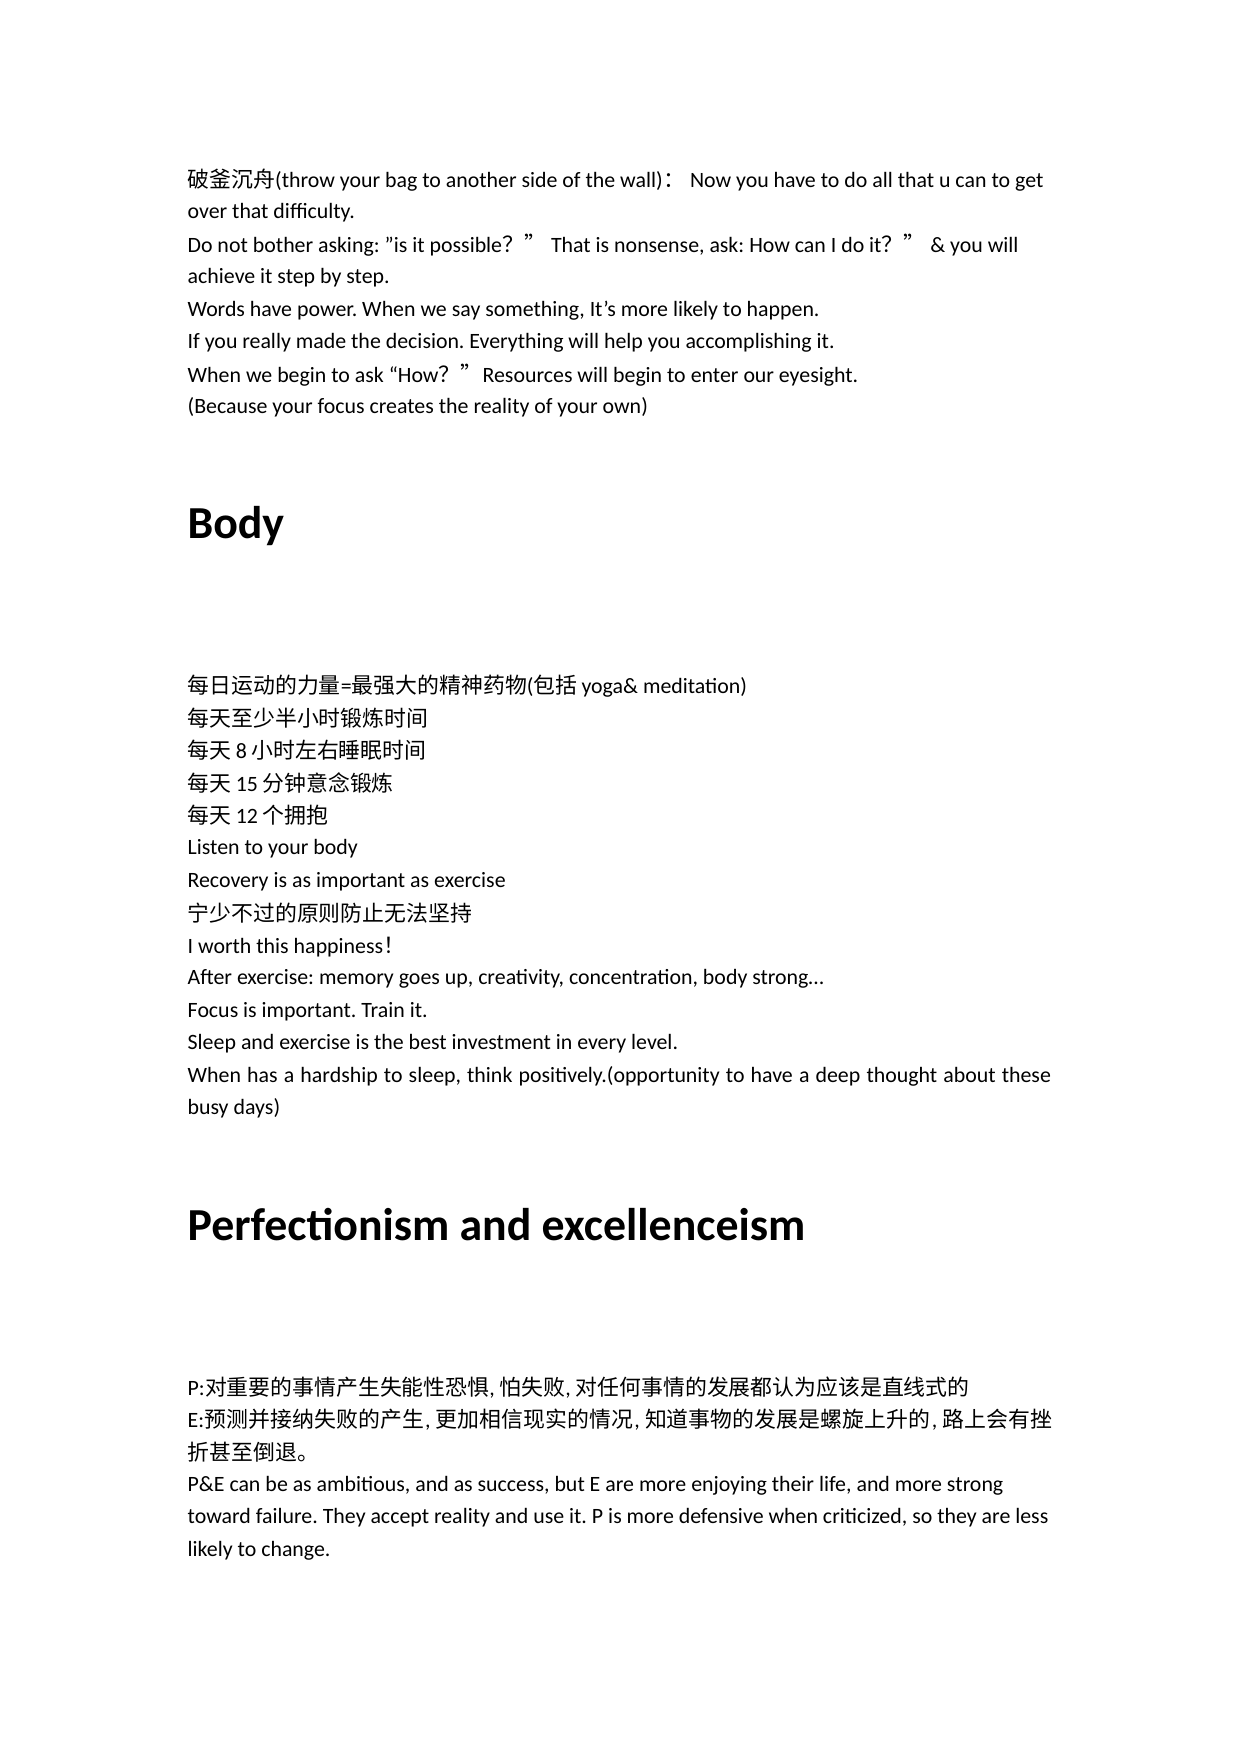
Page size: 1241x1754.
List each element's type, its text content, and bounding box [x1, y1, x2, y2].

text 破釜沉舟(throw your bag to another side of the wall)： Now you have to do all that u can to get over that difficulty. [187, 162, 1053, 227]
text 宁少不过的原则防止无法坚持 [187, 896, 1053, 928]
text Words have power. When we say something, It’s more likely to happen. [187, 292, 1053, 324]
text Recovery is as important as exercise [187, 863, 1053, 896]
text E:预测并接纳失败的产生, 更加相信现实的情况, 知道事物的发展是螺旋上升的, 路上会有挫折甚至倒退。 [187, 1402, 1053, 1467]
text If you really made the decision. Everything will help you accomplishing it. [187, 324, 1053, 357]
text When we begin to ask “How？”Resources will begin to enter our eyesight. [187, 357, 1053, 389]
subtitle Perfectionism and excellenceism [187, 1191, 1053, 1256]
text 每天8小时左右睡眠时间 [187, 733, 1053, 766]
text 每天12个拥抱 [187, 798, 1053, 831]
text (Because your focus creates the reality of your own) [187, 389, 1053, 422]
text Focus is important. Train it. [187, 993, 1053, 1026]
text 每日运动的力量=最强大的精神药物(包括yoga& meditation) [187, 668, 1053, 701]
text When has a hardship to sleep, think positively.(opportunity to have a deep thought about these busy days) [187, 1058, 1053, 1123]
text P:对重要的事情产生失能性恐惧, 怕失败, 对任何事情的发展都认为应该是直线式的 [187, 1369, 1053, 1402]
text P&E can be as ambitious, and as success, but E are more enjoying their life, and more strong toward failure. They accept reality and use it. P is more defensive when criticized, so they are less likely to change. [187, 1467, 1053, 1564]
text After exercise: memory goes up, creativity, concentration, body strong… [187, 961, 1053, 993]
text Do not bother asking: ”is it possible？” That is nonsense, ask: How can I do it？” & you will achieve it step by step. [187, 227, 1053, 292]
text I worth this happiness！ [187, 928, 1053, 961]
text 每天15分钟意念锻炼 [187, 766, 1053, 798]
text Sleep and exercise is the best investment in every level. [187, 1026, 1053, 1058]
subtitle Body [187, 490, 1053, 555]
text 每天至少半小时锻炼时间 [187, 701, 1053, 733]
text Listen to your body [187, 831, 1053, 863]
